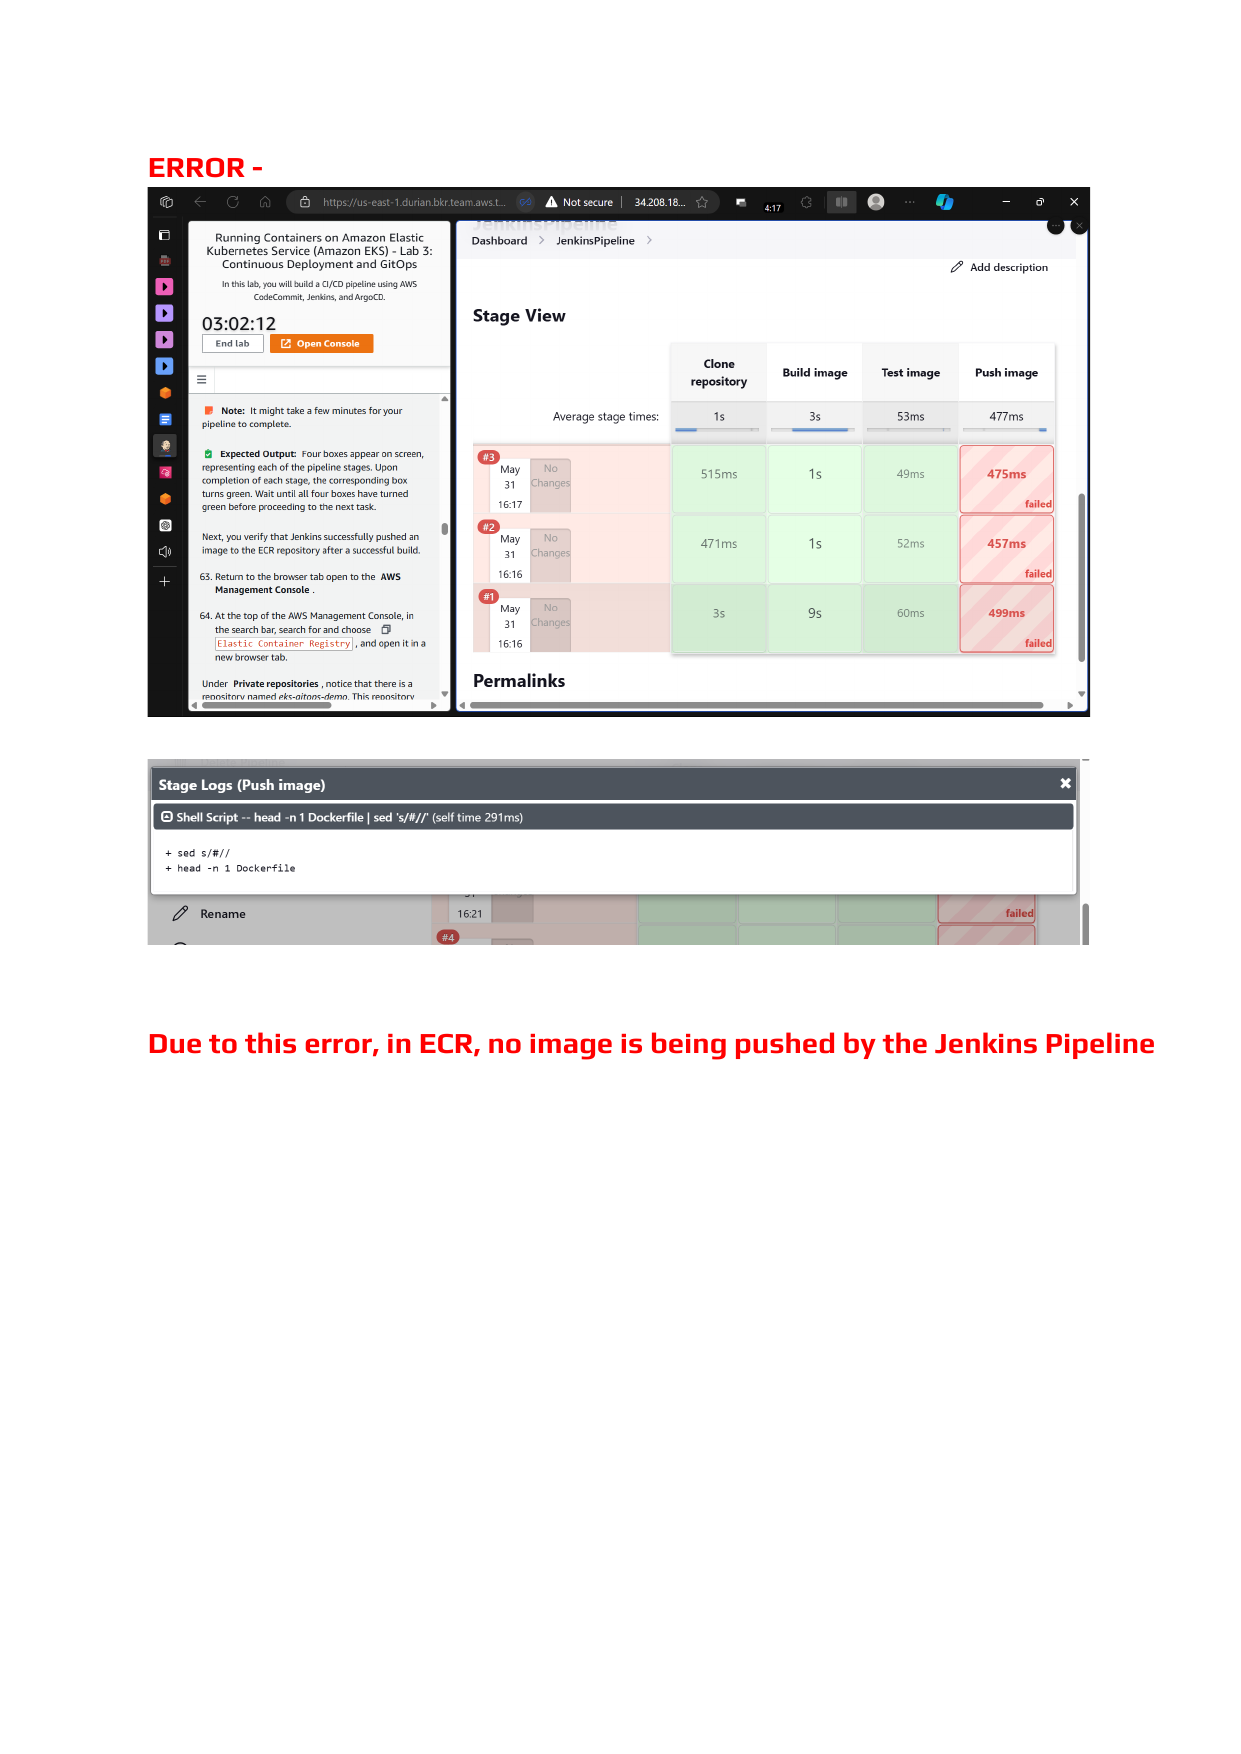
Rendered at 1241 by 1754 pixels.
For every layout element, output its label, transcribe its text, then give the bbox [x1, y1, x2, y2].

text Due to this error, in ECR, no image is being pushed by the Jenkins Pipeline [148, 1026, 1183, 1060]
picture [147, 759, 1091, 945]
picture [147, 187, 1091, 717]
